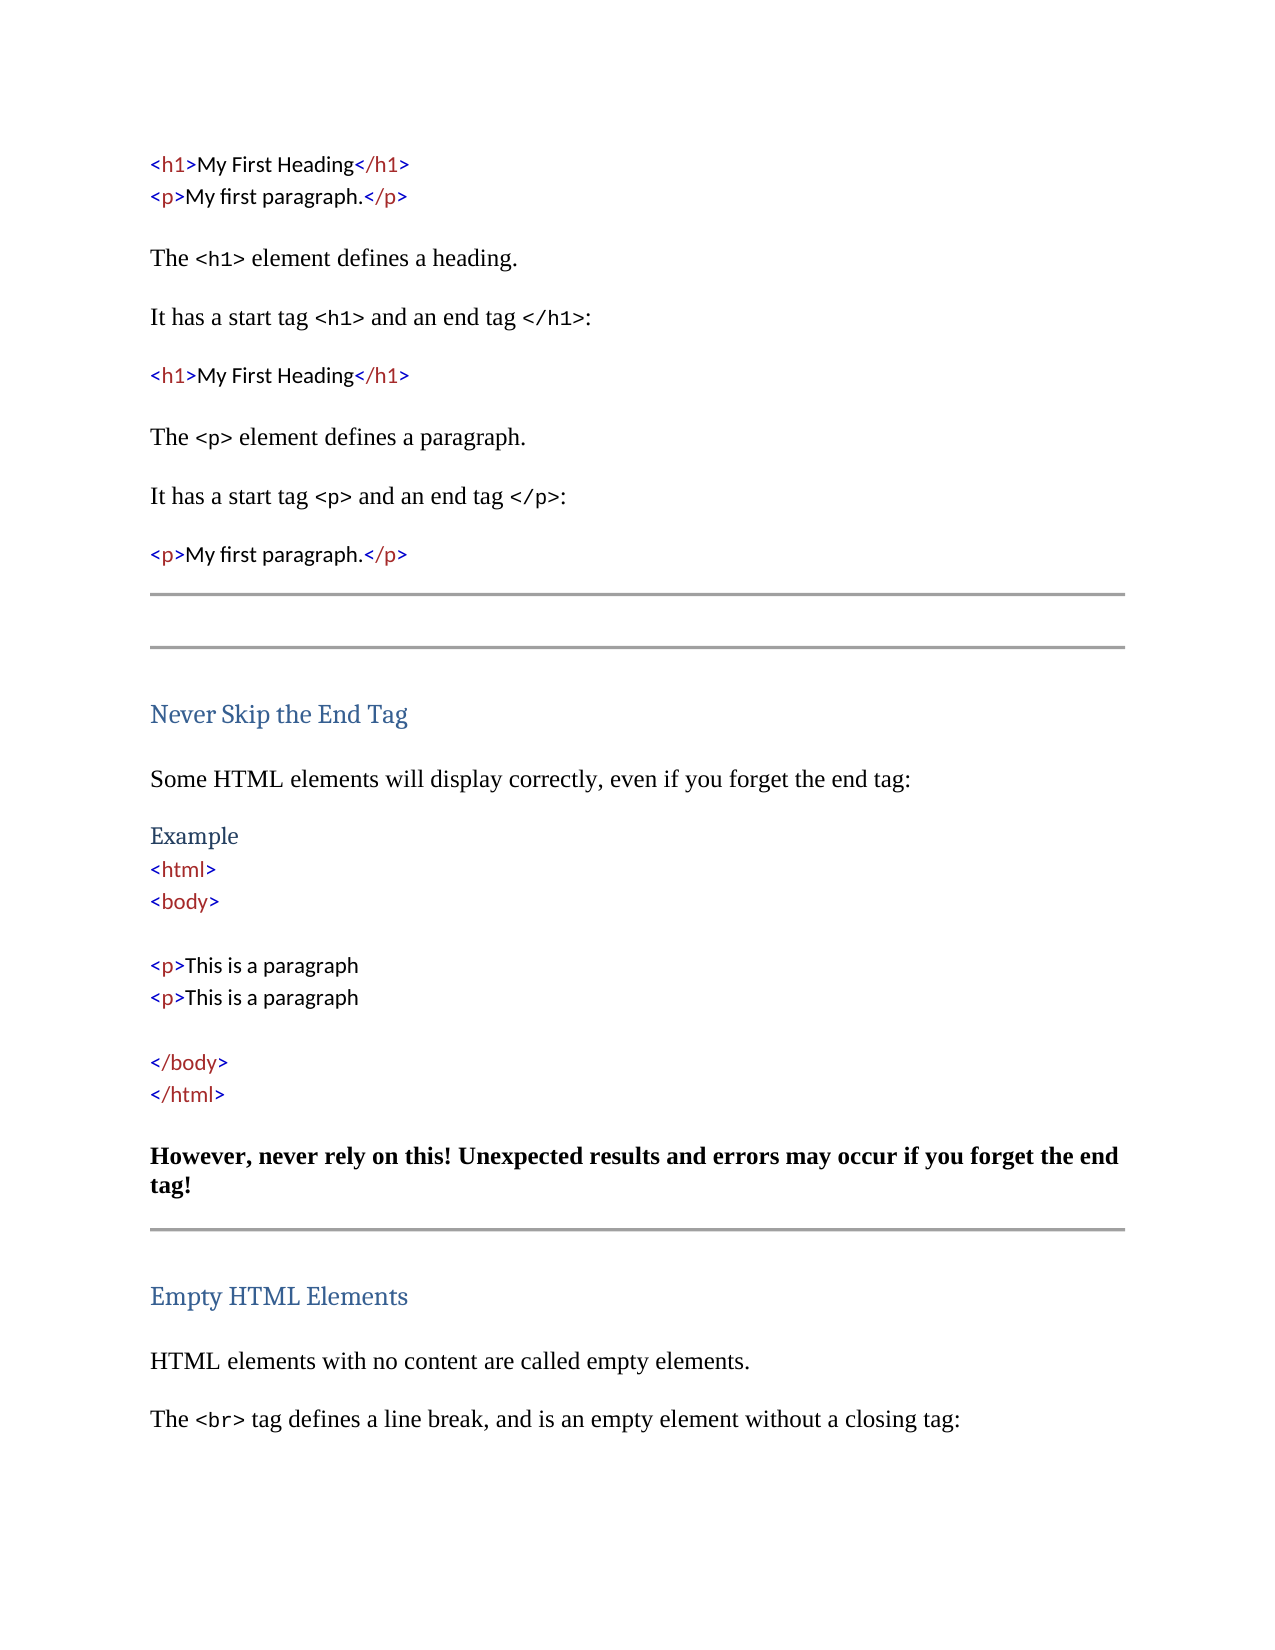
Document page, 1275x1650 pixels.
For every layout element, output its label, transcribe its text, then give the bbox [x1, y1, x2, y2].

subtitle Never Skip the End Tag [150, 699, 1125, 730]
text However, never rely on this! Unexpected results and errors may occur if you forget the end tag! [150, 1141, 1125, 1199]
text HTML elements with no content are called empty elements. [150, 1346, 1125, 1375]
text Some HTML elements will display correctly, even if you forget the end tag: [150, 764, 1125, 793]
text It has a start tag <h1> and an end tag </h1>: [150, 302, 1125, 332]
text <html> <body> <p>This is a paragraph <p>This is a paragraph </body> </html> [150, 855, 1125, 1108]
text It has a start tag <p> and an end tag </p>: [150, 481, 1125, 511]
subtitle Example [150, 822, 1125, 851]
text <p>My first paragraph.</p> [150, 540, 1125, 568]
text The <h1> element defines a heading. [150, 243, 1125, 273]
text <h1>My First Heading</h1> <p>My first paragraph.</p> [150, 150, 1125, 210]
text <h1>My First Heading</h1> [150, 361, 1125, 389]
subtitle Empty HTML Elements [150, 1281, 1125, 1312]
text The <br> tag defines a line break, and is an empty element without a closing tag: [150, 1404, 1125, 1433]
text The <p> element defines a paragraph. [150, 422, 1125, 452]
